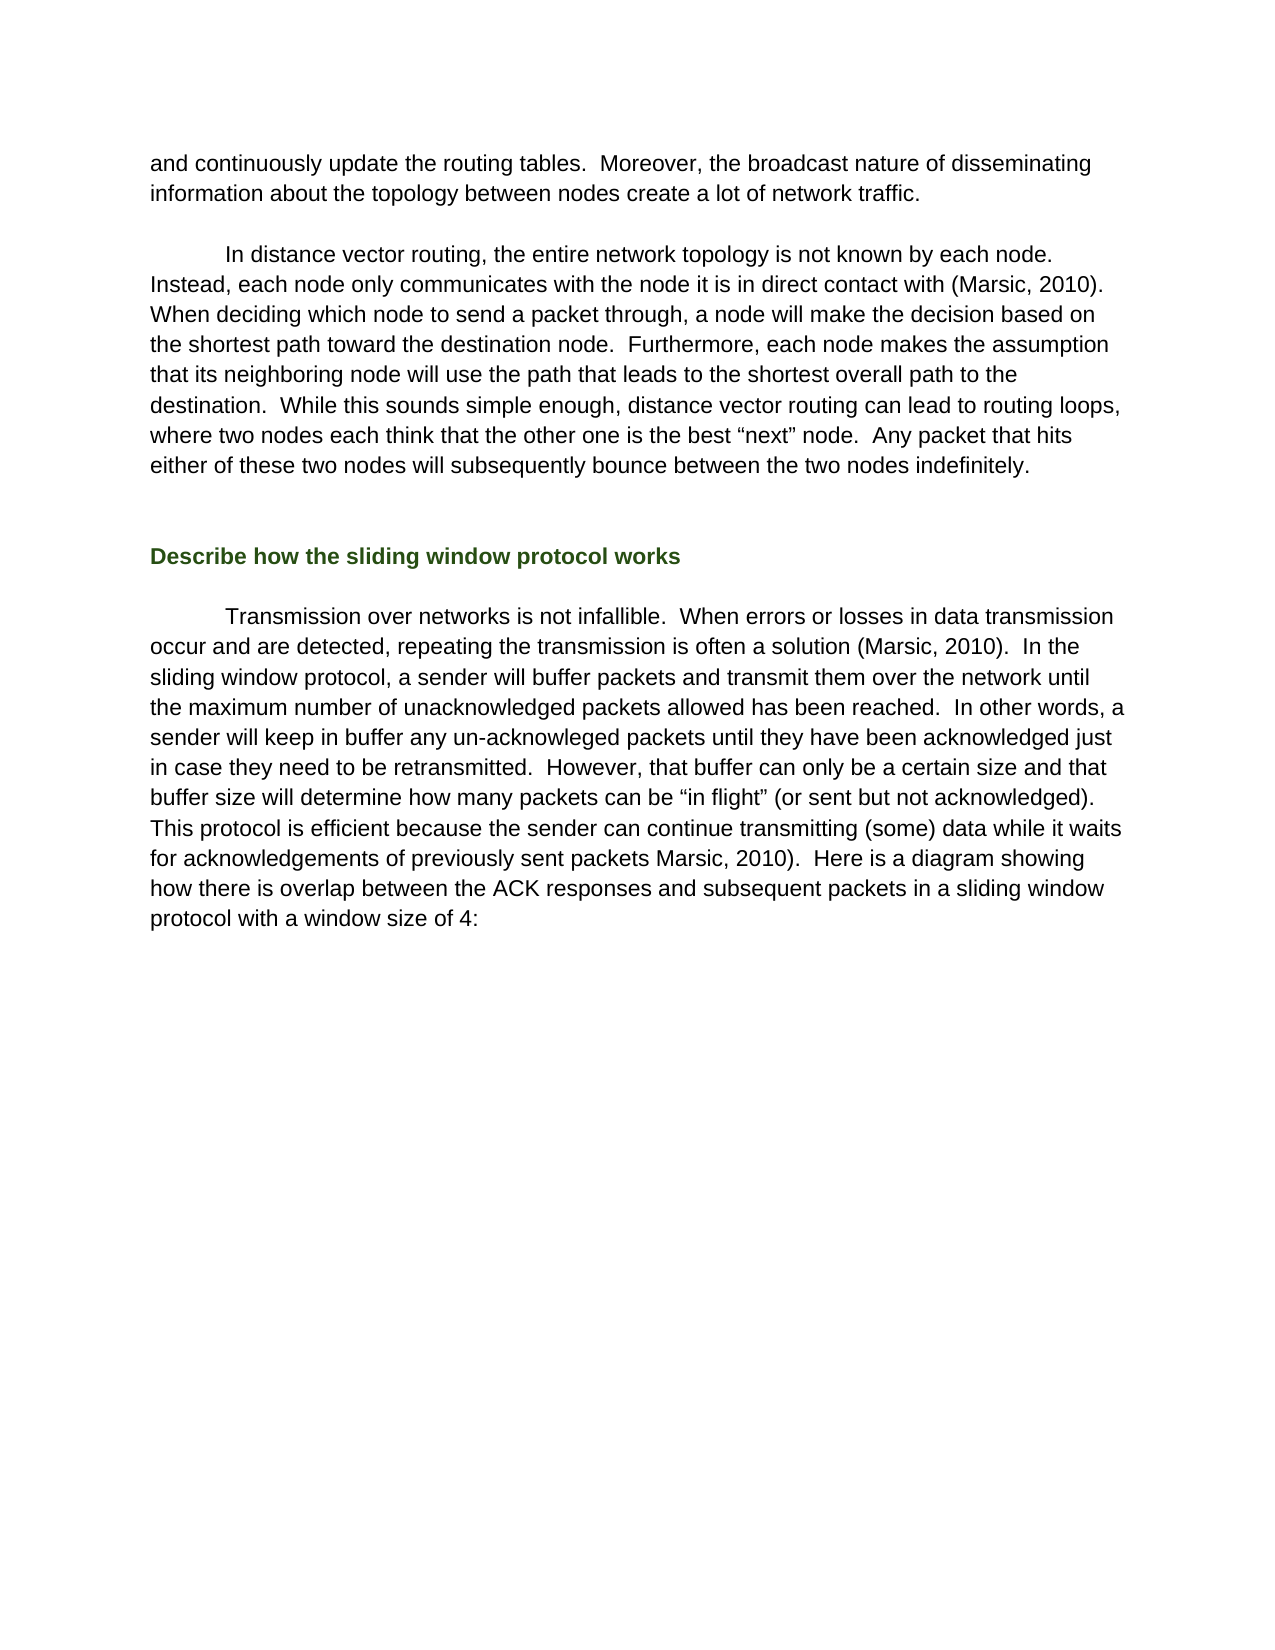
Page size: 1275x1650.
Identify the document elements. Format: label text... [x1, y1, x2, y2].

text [150, 150, 1125, 207]
text Transmission over networks is not infallible. When errors or losses in data transmission occur and are detected, repeating the transmission is often a solution (Marsic, 2010). In the sliding window protocol, a sender will buffer packets and transmit them over the network until the maximum number of unacknowledged packets allowed has been reached. In other words, a sender will keep in buffer any un-acknowleged packets until they have been acknowledged just in case they need to be retransmitted. However, that buffer can only be a certain size and that buffer size will determine how many packets can be “in flight” (or sent but not acknowledged). This protocol is efficient because the sender can continue transmitting (some) data while it waits for acknowledgements of previously sent packets Marsic, 2010). Here is a diagram showing how there is overlap between the ACK responses and subsequent packets in a sliding window protocol with a window size of 4: [150, 603, 1125, 932]
text Describe how the sliding window protocol works [150, 543, 1125, 569]
text In distance vector routing, the entire network topology is not known by each node. Instead, each node only communicates with the node it is in direct contact with (Marsic, 2010). When deciding which node to send a packet through, a node will make the decision based on the shortest path toward the destination node. Furthermore, each node makes the assumption that its neighboring node will use the path that leads to the shortest overall path to the destination. While this sounds simple enough, distance vector routing can lead to routing loops, where two nodes each think that the other one is the best “next” node. Any packet that hits either of these two nodes will subsequently bounce between the two nodes indefinitely. [150, 241, 1125, 478]
